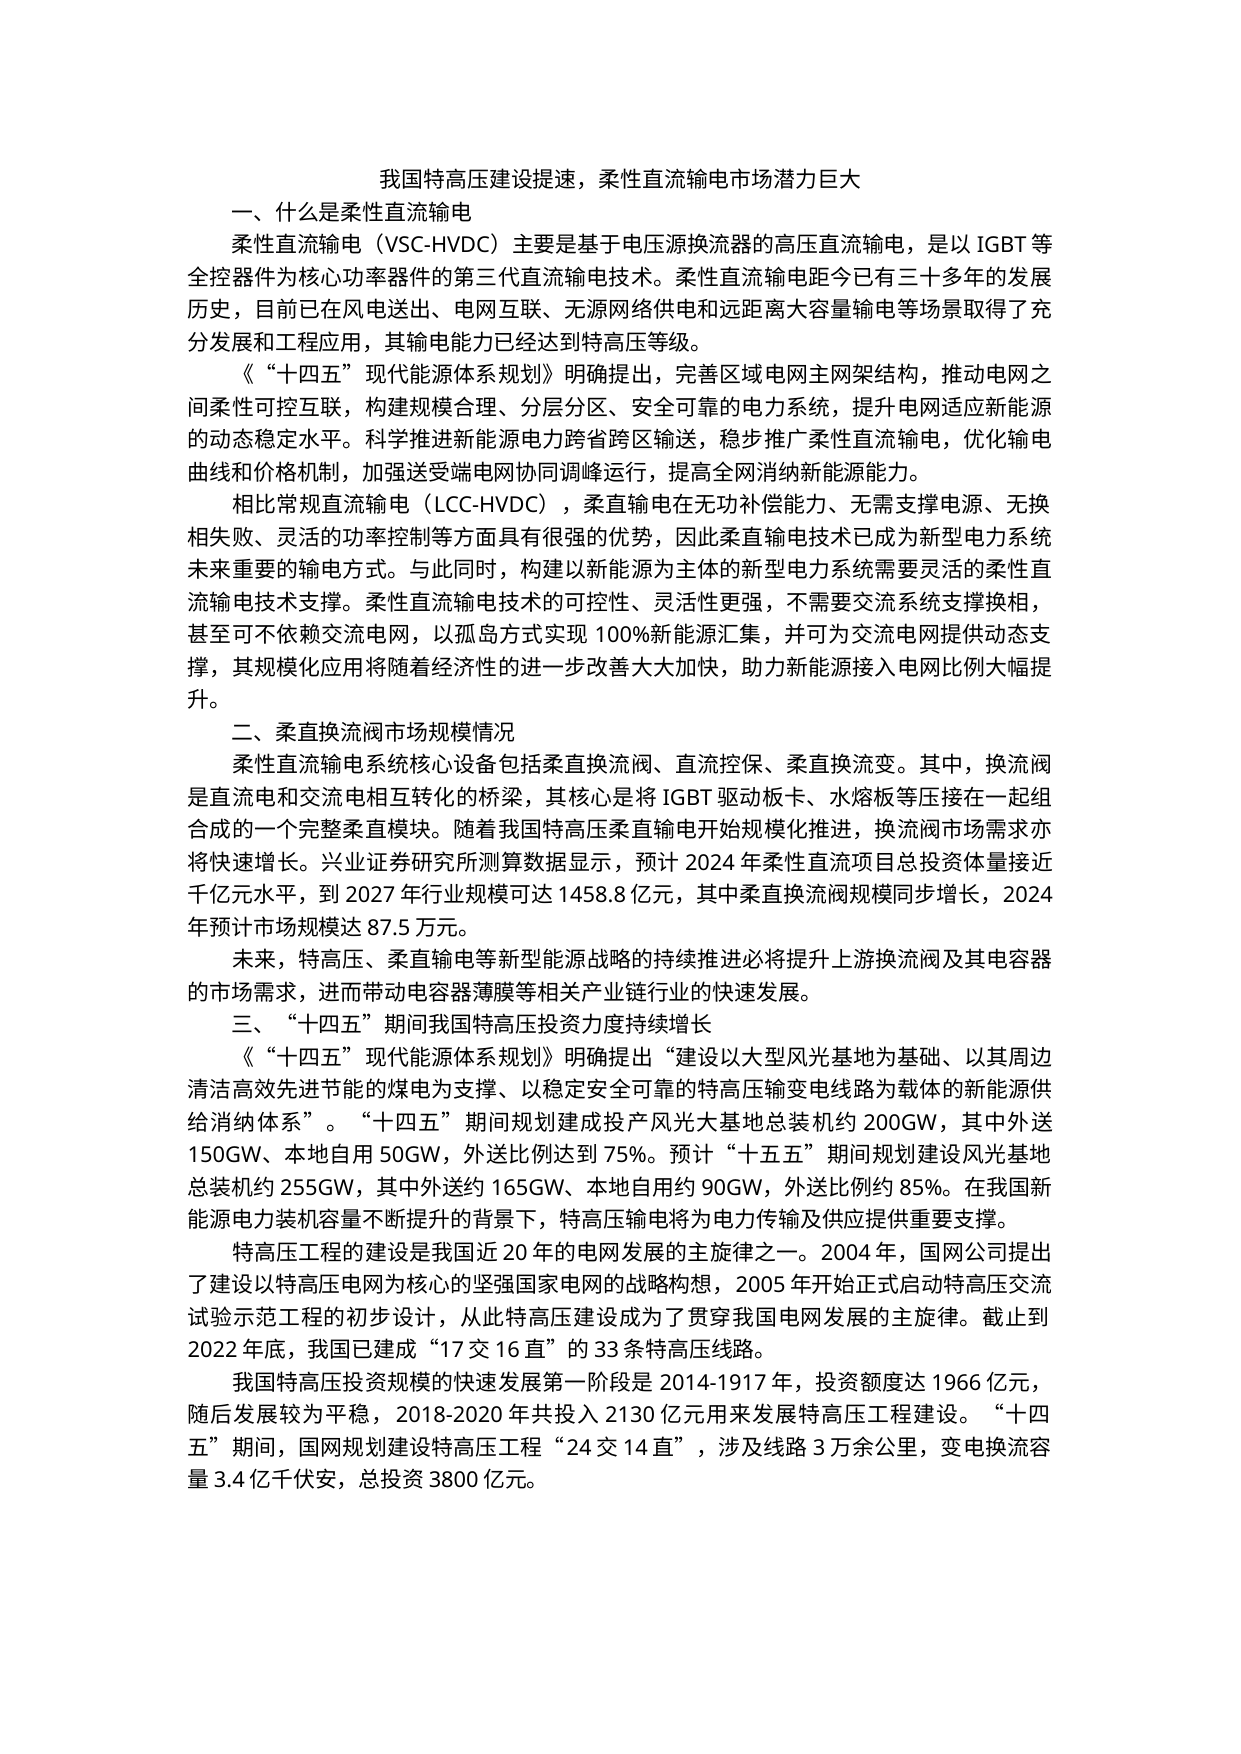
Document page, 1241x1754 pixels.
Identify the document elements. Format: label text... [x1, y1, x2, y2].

text 柔性直流输电（VSC-HVDC）主要是基于电压源换流器的高压直流输电，是以IGBT等全控器件为核心功率器件的第三代直流输电技术。柔性直流输电距今已有三十多年的发展历史，目前已在风电送出、电网互联、无源网络供电和远距离大容量输电等场景取得了充分发展和工程应用，其输电能力已经达到特高压等级。 [187, 227, 1053, 357]
text 《“十四五”现代能源体系规划》明确提出“建设以大型风光基地为基础、以其周边清洁高效先进节能的煤电为支撑、以稳定安全可靠的特高压输变电线路为载体的新能源供给消纳体系”。“十四五”期间规划建成投产风光大基地总装机约200GW，其中外送150GW、本地自用50GW，外送比例达到75%。预计“十五五”期间规划建设风光基地总装机约255GW，其中外送约165GW、本地自用约90GW，外送比例约85%。在我国新能源电力装机容量不断提升的背景下，特高压输电将为电力传输及供应提供重要支撑。 [187, 1039, 1053, 1234]
text 我国特高压建设提速，柔性直流输电市场潜力巨大 [187, 162, 1053, 194]
text 特高压工程的建设是我国近20年的电网发展的主旋律之一。2004年，国网公司提出了建设以特高压电网为核心的坚强国家电网的战略构想，2005年开始正式启动特高压交流试验示范工程的初步设计，从此特高压建设成为了贯穿我国电网发展的主旋律。截止到2022年底，我国已建成“17交16直”的33条特高压线路。 [187, 1234, 1053, 1364]
text 相比常规直流输电（LCC-HVDC），柔直输电在无功补偿能力、无需支撑电源、无换相失败、灵活的功率控制等方面具有很强的优势，因此柔直输电技术已成为新型电力系统未来重要的输电方式。与此同时，构建以新能源为主体的新型电力系统需要灵活的柔性直流输电技术支撑。柔性直流输电技术的可控性、灵活性更强，不需要交流系统支撑换相，甚至可不依赖交流电网，以孤岛方式实现100%新能源汇集，并可为交流电网提供动态支撑，其规模化应用将随着经济性的进一步改善大大加快，助力新能源接入电网比例大幅提升。 [187, 487, 1053, 714]
text 未来，特高压、柔直输电等新型能源战略的持续推进必将提升上游换流阀及其电容器的市场需求，进而带动电容器薄膜等相关产业链行业的快速发展。 [187, 942, 1053, 1007]
text 《“十四五”现代能源体系规划》明确提出，完善区域电网主网架结构，推动电网之间柔性可控互联，构建规模合理、分层分区、安全可靠的电力系统，提升电网适应新能源的动态稳定水平。科学推进新能源电力跨省跨区输送，稳步推广柔性直流输电，优化输电曲线和价格机制，加强送受端电网协同调峰运行，提高全网消纳新能源能力。 [187, 357, 1053, 487]
text 一、什么是柔性直流输电 [187, 194, 1053, 227]
text 柔性直流输电系统核心设备包括柔直换流阀、直流控保、柔直换流变。其中，换流阀是直流电和交流电相互转化的桥梁，其核心是将IGBT驱动板卡、水熔板等压接在一起组合成的一个完整柔直模块。随着我国特高压柔直输电开始规模化推进，换流阀市场需求亦将快速增长。兴业证券研究所测算数据显示，预计2024年柔性直流项目总投资体量接近千亿元水平，到2027年行业规模可达1458.8亿元，其中柔直换流阀规模同步增长，2024年预计市场规模达87.5万元。 [187, 747, 1053, 942]
text 三、“十四五”期间我国特高压投资力度持续增长 [187, 1007, 1053, 1039]
text 我国特高压投资规模的快速发展第一阶段是2014-1917年，投资额度达1966亿元，随后发展较为平稳，2018-2020年共投入2130亿元用来发展特高压工程建设。“十四五”期间，国网规划建设特高压工程“24交14直”，涉及线路3万余公里，变电换流容量3.4亿千伏安，总投资3800亿元。 [187, 1364, 1053, 1494]
text 二、柔直换流阀市场规模情况 [187, 714, 1053, 747]
